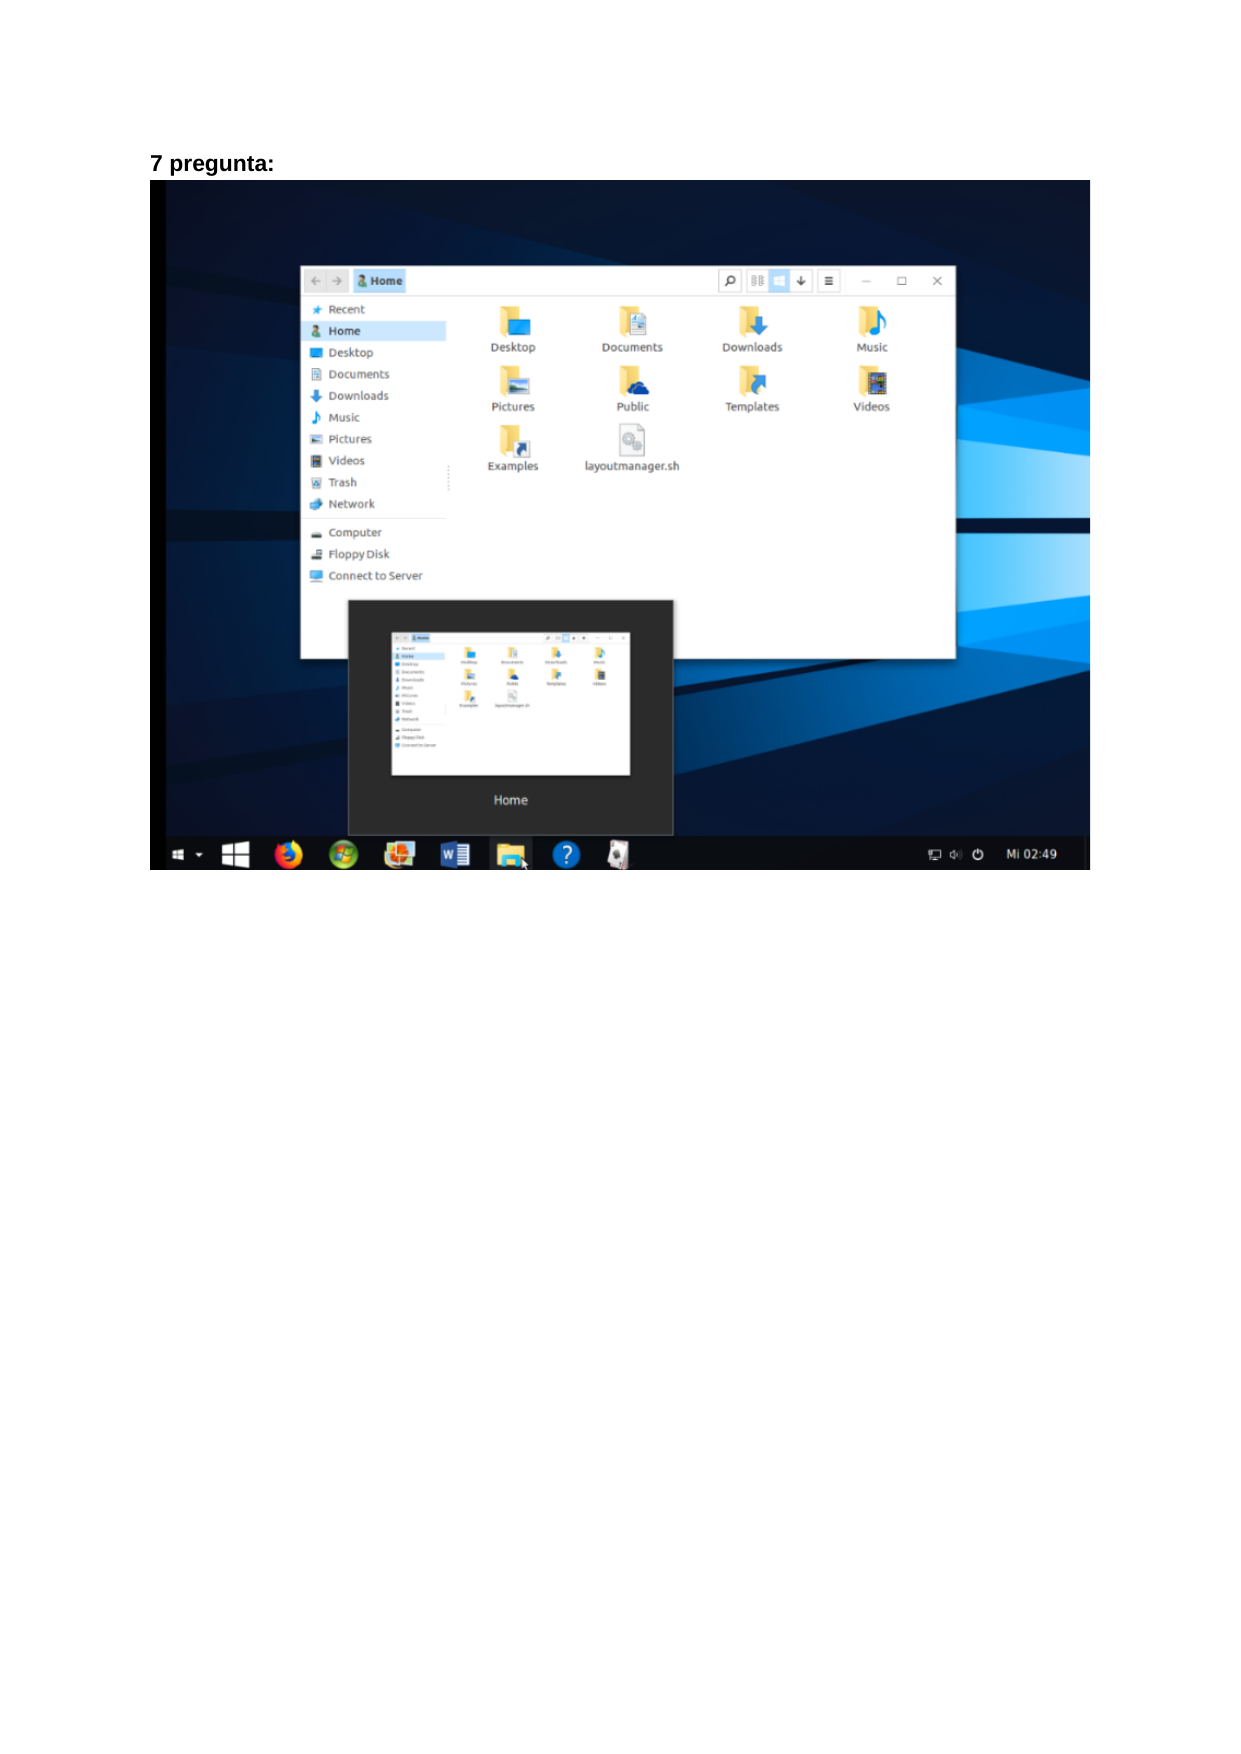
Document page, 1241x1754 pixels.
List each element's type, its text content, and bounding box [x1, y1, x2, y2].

picture [150, 180, 1091, 870]
text 7 pregunta: [150, 150, 1090, 180]
